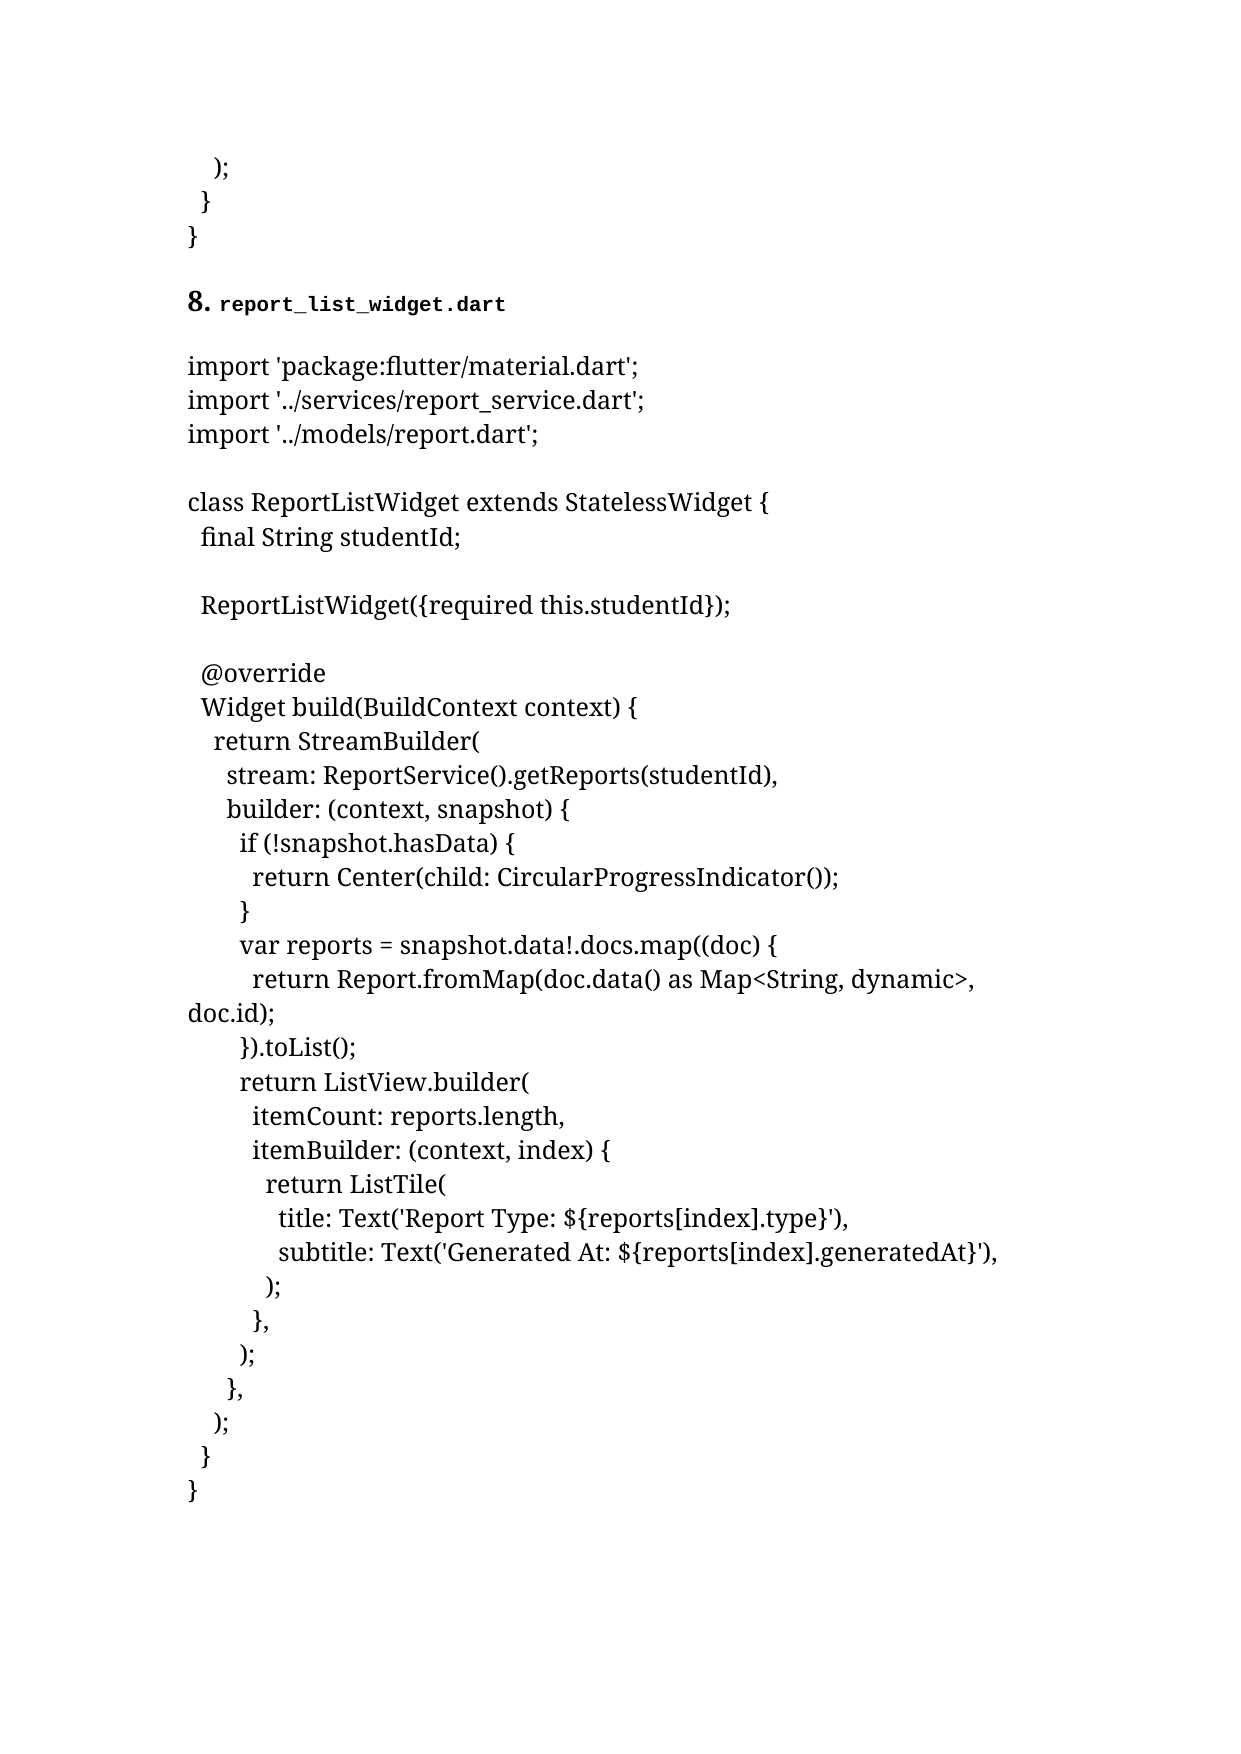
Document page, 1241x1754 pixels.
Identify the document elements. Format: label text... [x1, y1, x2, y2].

text itemBuilder: (context, index) { [187, 1132, 1053, 1166]
text return ListView.builder( [187, 1064, 1053, 1098]
text ); [187, 1405, 1053, 1439]
text @override [187, 655, 1053, 689]
text class ReportListWidget extends StatelessWidget { [187, 485, 1053, 519]
text return Report.fromMap(doc.data() as Map<String, dynamic>, doc.id); [187, 962, 1053, 1030]
text } [187, 894, 1053, 928]
text }, [187, 1303, 1053, 1337]
text return ListTile( [187, 1166, 1053, 1200]
text final String studentId; [187, 519, 1053, 553]
text itemCount: reports.length, [187, 1098, 1053, 1132]
text subtitle: Text('Generated At: ${reports[index].generatedAt}'), [187, 1234, 1053, 1268]
text if (!snapshot.hasData) { [187, 826, 1053, 860]
text } [187, 1439, 1053, 1473]
text import 'package:flutter/material.dart'; [187, 349, 1053, 383]
text return StreamBuilder( [187, 723, 1053, 758]
text var reports = snapshot.data!.docs.map((doc) { [187, 928, 1053, 962]
text }).toList(); [187, 1030, 1053, 1064]
text ); [187, 1337, 1053, 1371]
text } [187, 218, 1053, 252]
text import '../models/report.dart'; [187, 417, 1053, 451]
text }, [187, 1371, 1053, 1405]
text return Center(child: CircularProgressIndicator()); [187, 860, 1053, 894]
text ); [187, 150, 1053, 184]
text } [187, 184, 1053, 218]
text ReportListWidget({required this.studentId}); [187, 587, 1053, 621]
text title: Text('Report Type: ${reports[index].type}'), [187, 1200, 1053, 1234]
text stream: ReportService().getReports(studentId), [187, 758, 1053, 792]
text ); [187, 1268, 1053, 1303]
text import '../services/report_service.dart'; [187, 383, 1053, 417]
subtitle 8. report_list_widget.dart [187, 281, 1053, 320]
text builder: (context, snapshot) { [187, 792, 1053, 826]
text Widget build(BuildContext context) { [187, 689, 1053, 723]
text } [187, 1473, 1053, 1507]
